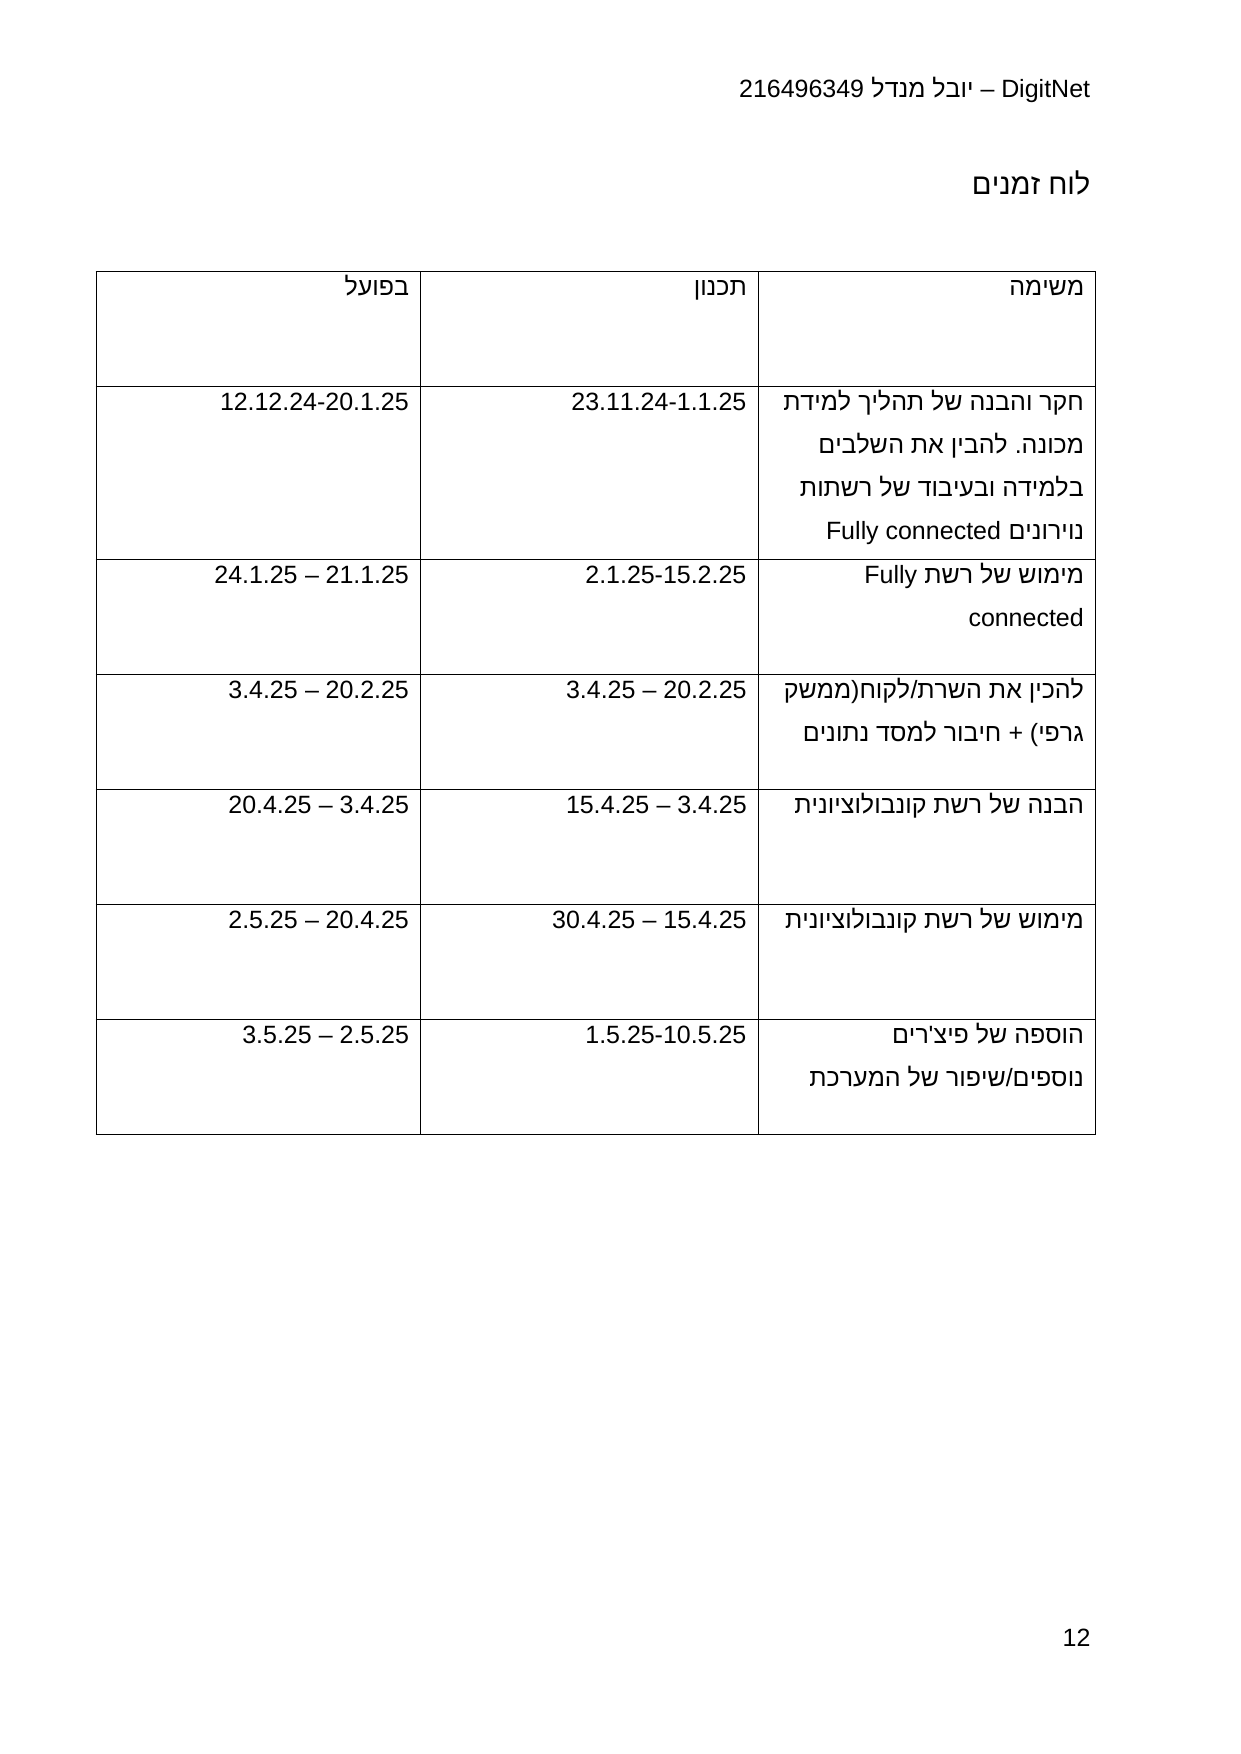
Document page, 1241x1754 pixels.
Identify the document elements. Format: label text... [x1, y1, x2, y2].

table_cell חקר והבנה של תהליך למידת מכונה. להבין את השלבים בלמידה ובעיבוד של רשתות נוירונים Fully connected [759, 387, 1095, 559]
table_cell 2.5.25 – 3.5.25 [97, 1020, 420, 1134]
table_cell 12.12.24-20.1.25 [97, 387, 420, 559]
table_cell מימוש של רשת קונבולוציונית [759, 905, 1095, 1019]
table_cell 1.5.25-10.5.25 [421, 1020, 758, 1134]
table_cell 2.1.25-15.2.25 [421, 560, 758, 674]
table_cell 21.1.25 – 24.1.25 [97, 560, 420, 674]
table_cell מימוש של רשת Fully connected [759, 560, 1095, 674]
table_cell 3.4.25 – 20.4.25 [97, 790, 420, 904]
table_header תכנון [421, 272, 758, 386]
table_cell 20.2.25 – 3.4.25 [97, 675, 420, 789]
table_cell 23.11.24-1.1.25 [421, 387, 758, 559]
subtitle לוח זמנים [150, 167, 1090, 200]
table_cell 20.2.25 – 3.4.25 [421, 675, 758, 789]
table_cell הוספה של פיצ'רים נוספים/שיפור של המערכת [759, 1020, 1095, 1134]
table_header בפועל [97, 272, 420, 386]
table_cell להכין את השרת/לקוח(ממשק גרפי) + חיבור למסד נתונים [759, 675, 1095, 789]
table_cell 15.4.25 – 30.4.25 [421, 905, 758, 1019]
table_cell הבנה של רשת קונבולוציונית [759, 790, 1095, 904]
table_header משימה [759, 272, 1095, 386]
table_cell 20.4.25 – 2.5.25 [97, 905, 420, 1019]
table_cell 3.4.25 – 15.4.25 [421, 790, 758, 904]
